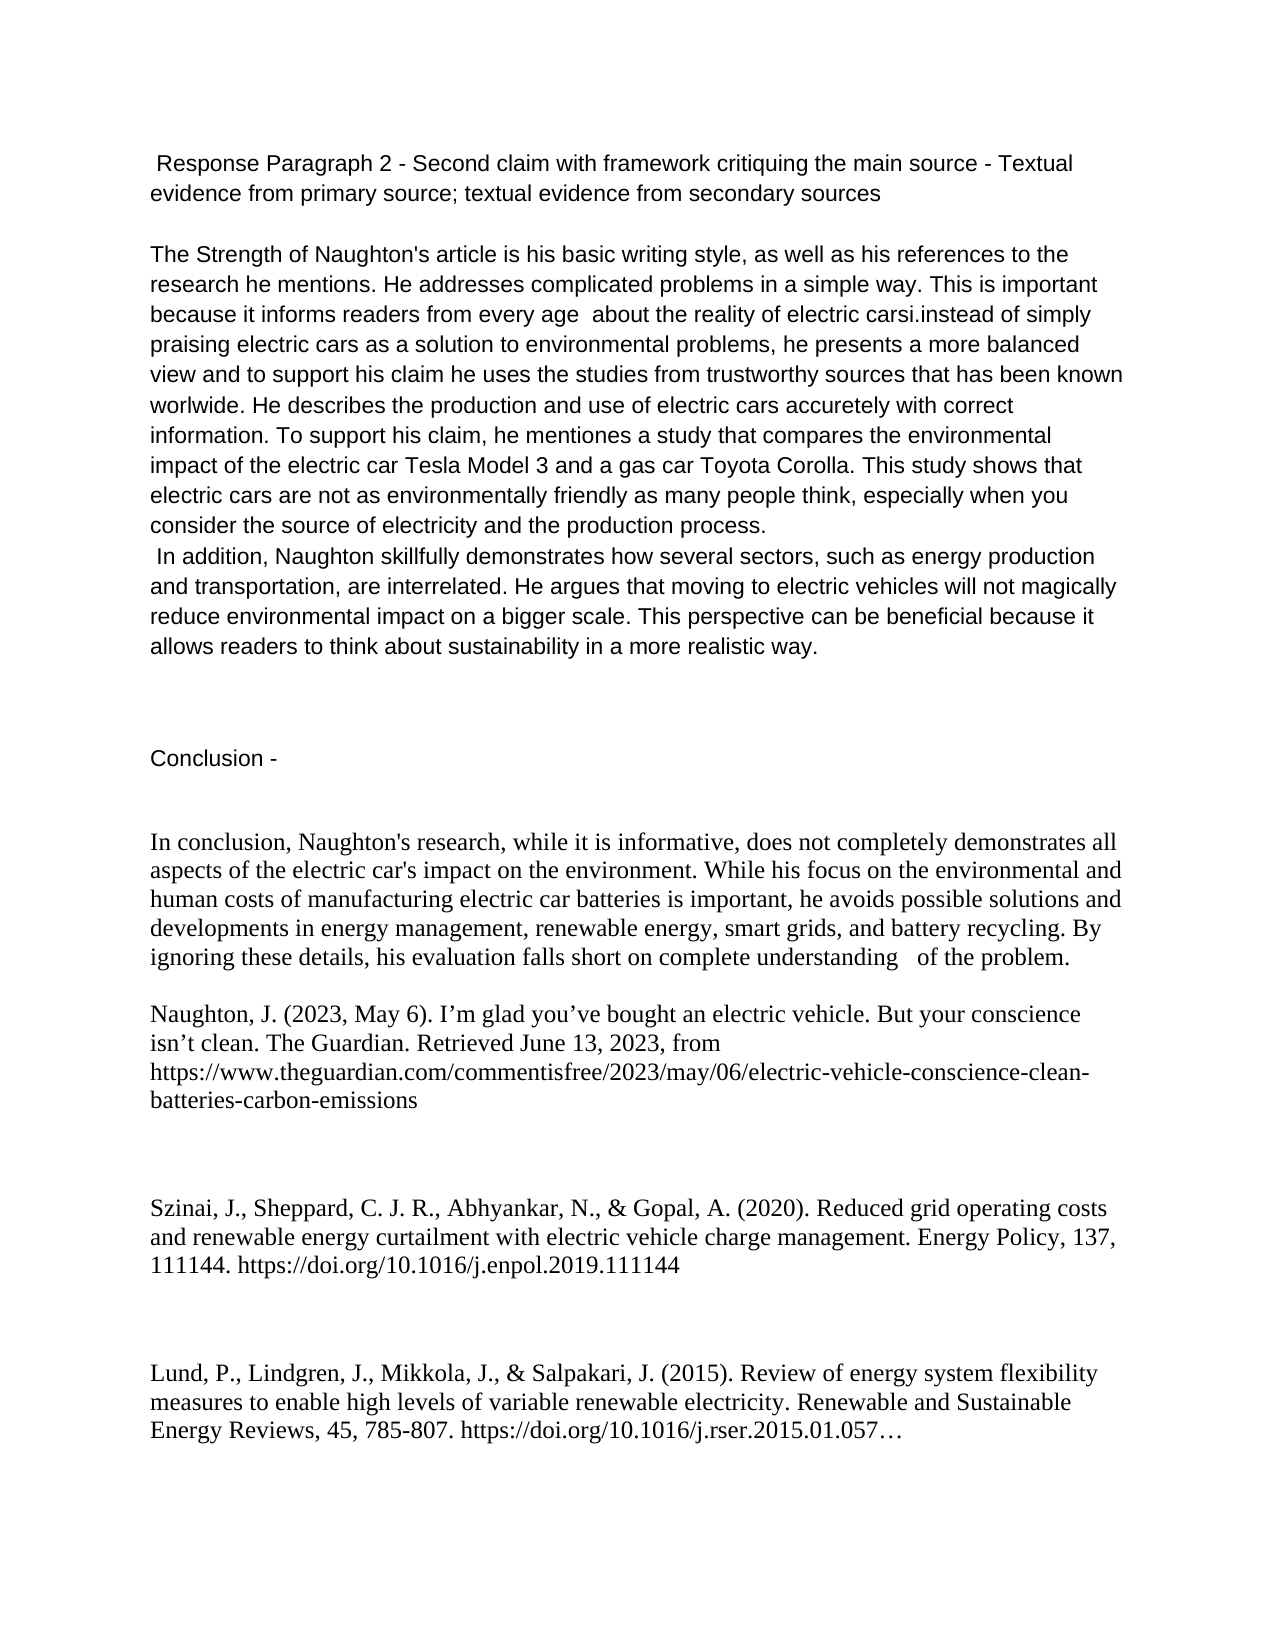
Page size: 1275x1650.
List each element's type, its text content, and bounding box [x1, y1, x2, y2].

text Conclusion - [150, 745, 1125, 771]
text The Strength of Naughton's article is his basic writing style, as well as his references to the research he mentions. He addresses complicated problems in a simple way. This is important because it informs readers from every age about the reality of electric carsi.instead of simply praising electric cars as a solution to environmental problems, he presents a more balanced view and to support his claim he uses the studies from trustworthy sources that has been known worlwide. He describes the production and use of electric cars accuretely with correct information. To support his claim, he mentiones a study that compares the environmental impact of the electric car Tesla Model 3 and a gas car Toyota Corolla. This study shows that electric cars are not as environmentally friendly as many people think, especially when you consider the source of electricity and the production process. [150, 241, 1125, 539]
text In addition, Naughton skillfully demonstrates how several sectors, such as energy production and transportation, are interrelated. He argues that moving to electric vehicles will not magically reduce environmental impact on a bigger scale. This perspective can be beneficial because it allows readers to think about sustainability in a more realistic way. [150, 543, 1125, 660]
text In conclusion, Naughton's research, while it is informative, does not completely demonstrates all aspects of the electric car's impact on the environment. While his focus on the environmental and human costs of manufacturing electric car batteries is important, he avoids possible solutions and developments in energy management, renewable energy, smart grids, and battery recycling. By ignoring these details, his evaluation falls short on complete understanding of the problem. Naughton, J. (2023, May 6). I’m glad you’ve bought an electric vehicle. But your conscience isn’t clean. The Guardian. Retrieved June 13, 2023, from https://www.theguardian.com/commentisfree/2023/may/06/electric-vehicle-conscience-clean-batteries-carbon-emissions [150, 827, 1125, 1114]
text Szinai, J., Sheppard, C. J. R., Abhyankar, N., & Gopal, A. (2020). Reduced grid operating costs and renewable energy curtailment with electric vehicle charge management. Energy Policy, 137, 111144. https://doi.org/10.1016/j.enpol.2019.111144 [150, 1193, 1125, 1279]
text Response Paragraph 2 - Second claim with framework critiquing the main source - Textual evidence from primary source; textual evidence from secondary sources [150, 150, 1125, 207]
text Lund, P., Lindgren, J., Mikkola, J., & Salpakari, J. (2015). Review of energy system flexibility measures to enable high levels of variable renewable electricity. Renewable and Sustainable Energy Reviews, 45, 785-807. https://doi.org/10.1016/j.rser.2015.01.057… [150, 1358, 1125, 1444]
